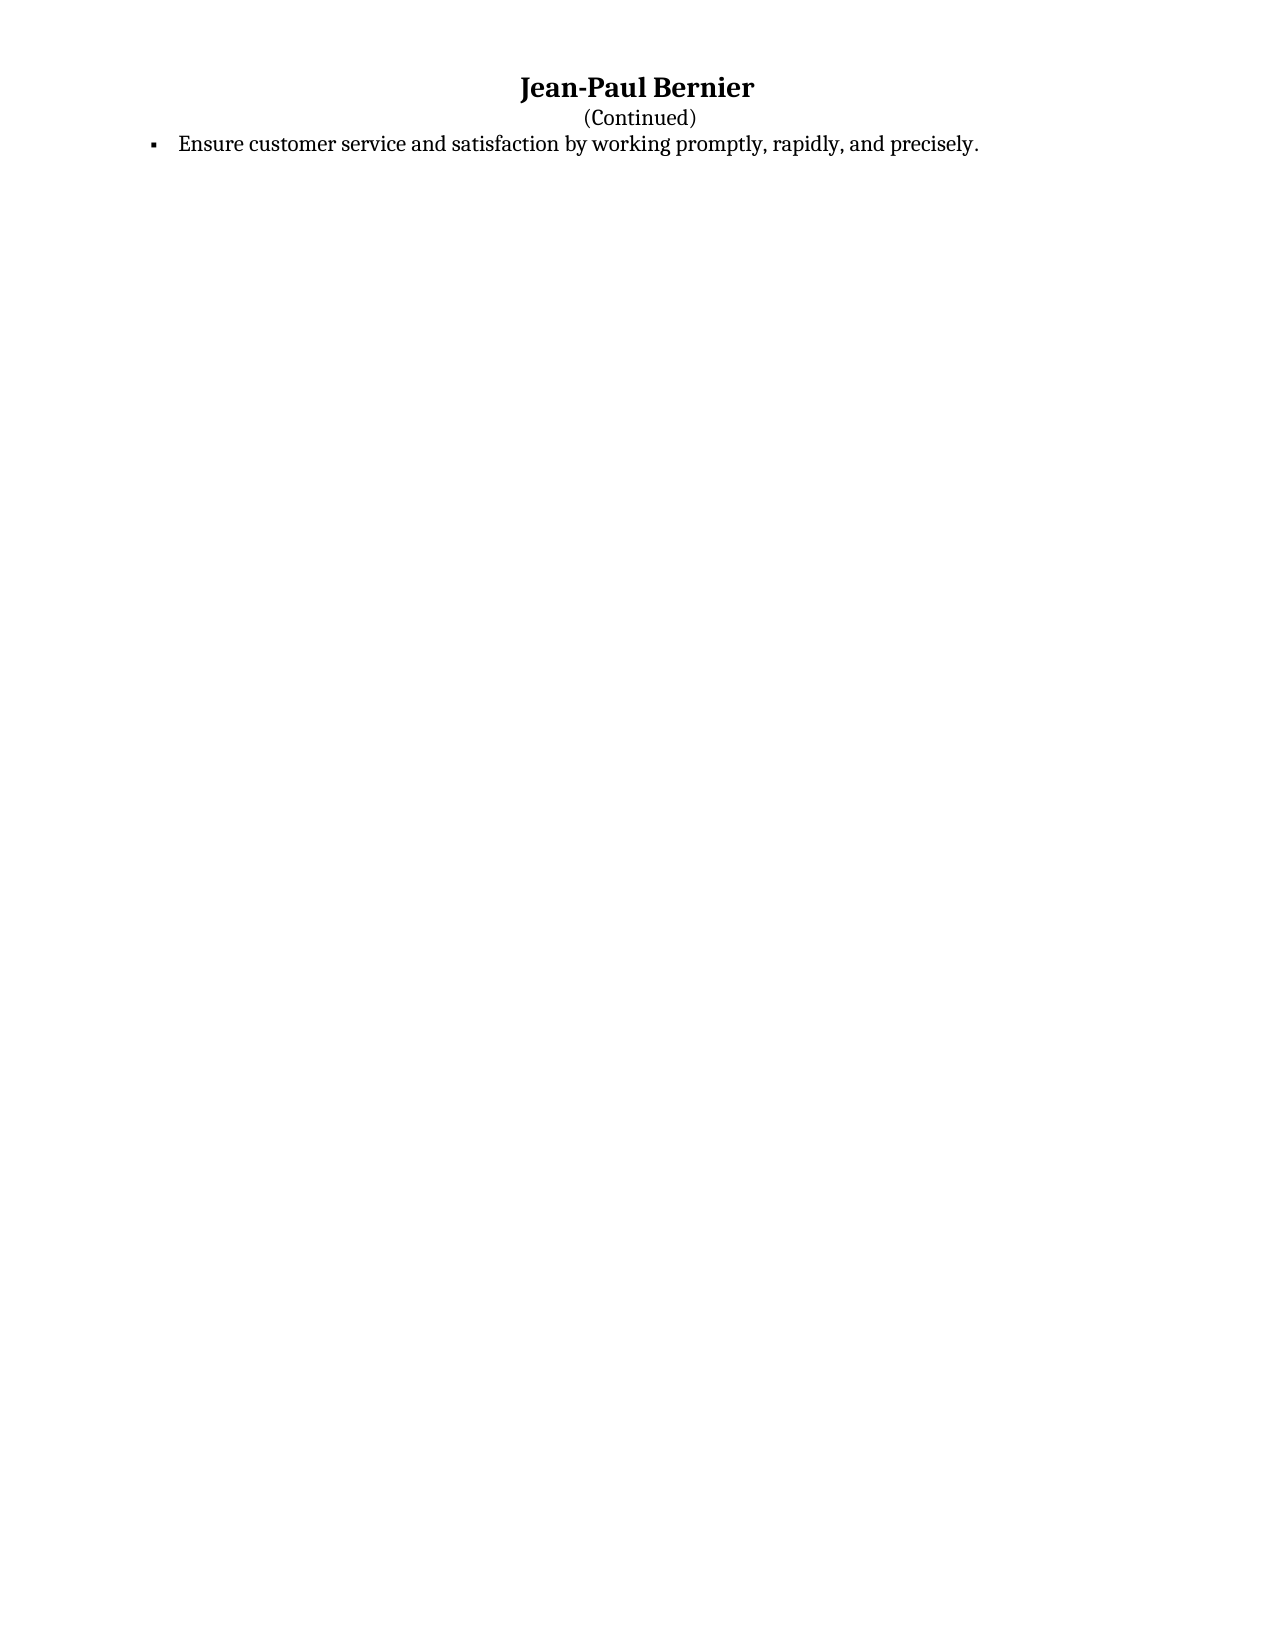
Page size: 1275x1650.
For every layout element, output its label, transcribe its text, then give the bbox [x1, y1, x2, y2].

list Ensure customer service and satisfaction by working promptly, rapidly, and precisely. [150, 131, 1125, 158]
